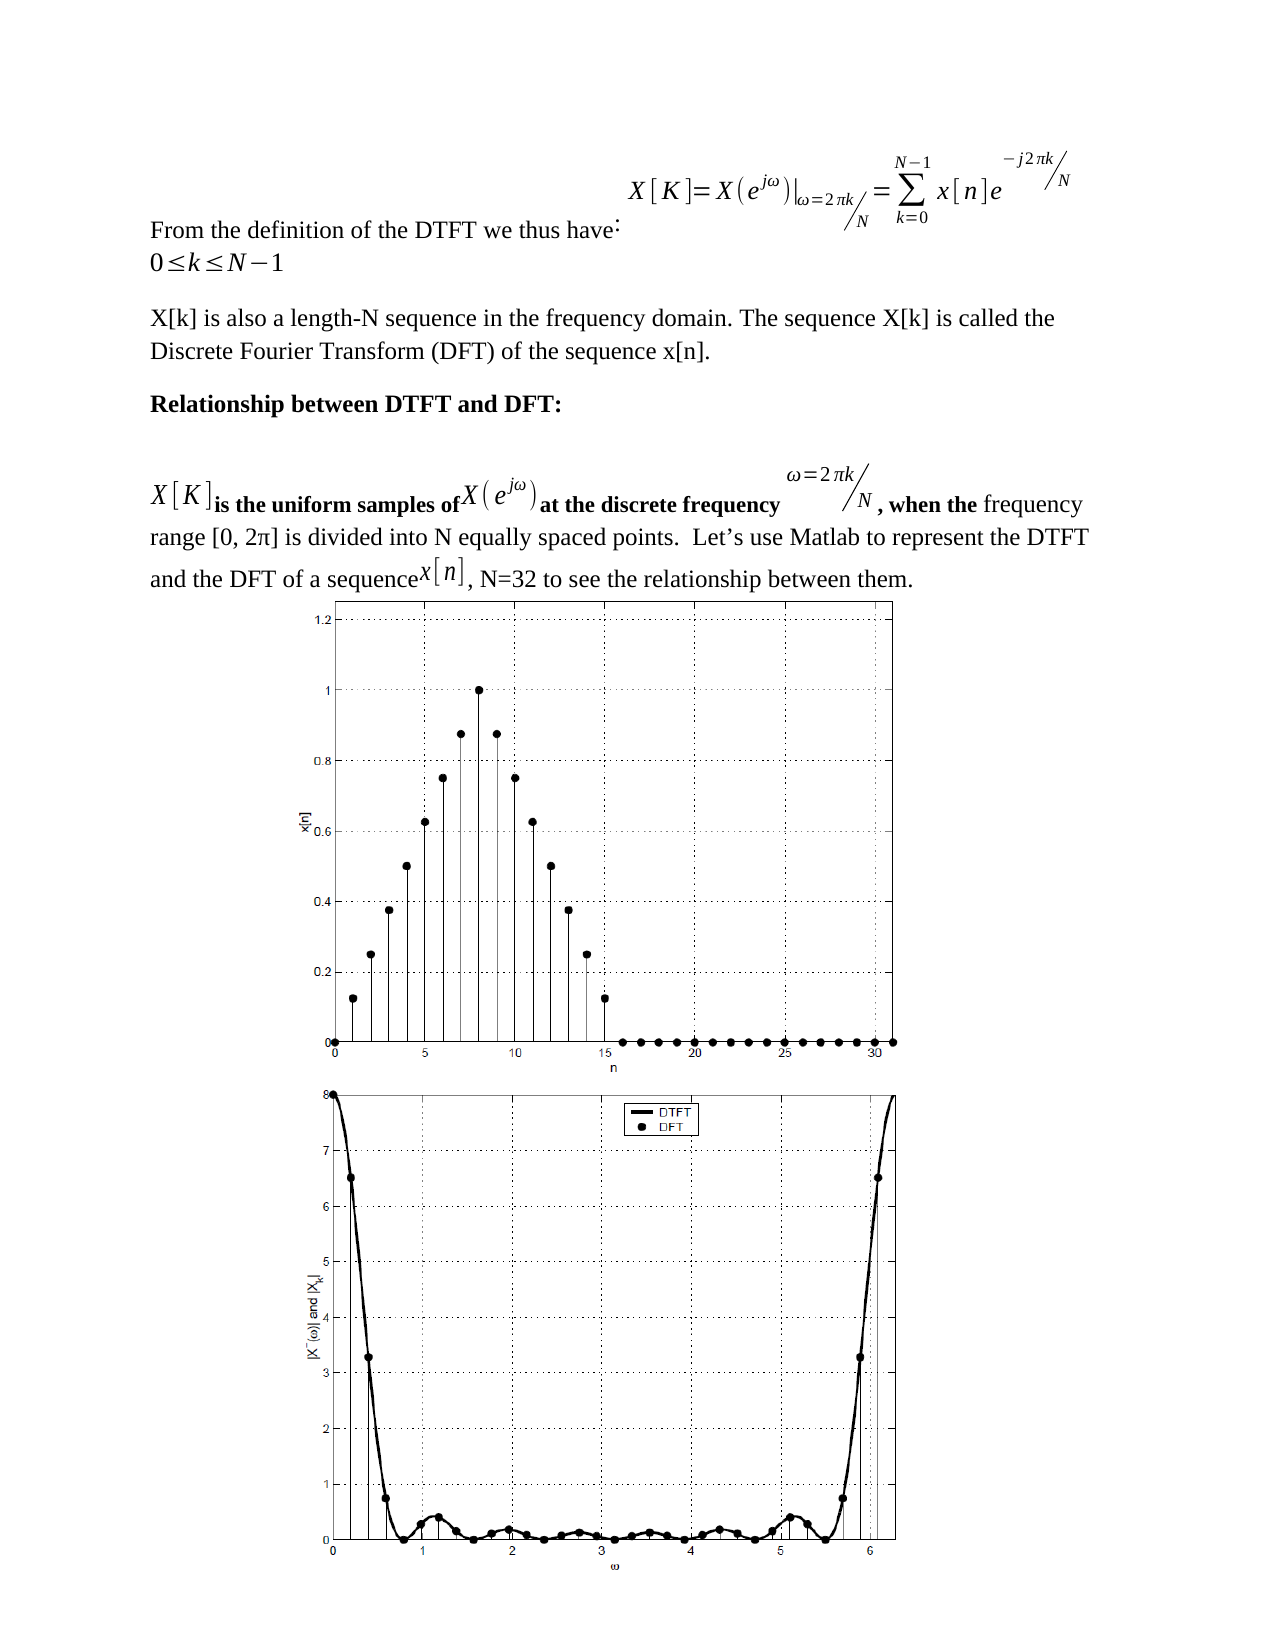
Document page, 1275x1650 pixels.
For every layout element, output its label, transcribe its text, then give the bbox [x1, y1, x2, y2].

picture [300, 1082, 911, 1571]
text Relationship between DTFT and DFT: [150, 389, 1125, 418]
text X[k] is also a length-N sequence in the frequency domain. The sequence X[k] is called the Discrete Fourier Transform (DFT) of the sequence x[n]. [150, 303, 1125, 364]
text From the definition of the DTFT we thus have: [150, 150, 1125, 278]
text is the uniform samples ofat the discrete frequency , when the frequency range [0, 2π] is divided into N equally spaced points. Let’s use Matlab to represent the DTFT and the DFT of a sequence, N=32 to see the relationship between them. [150, 443, 1125, 593]
picture [298, 593, 905, 1078]
